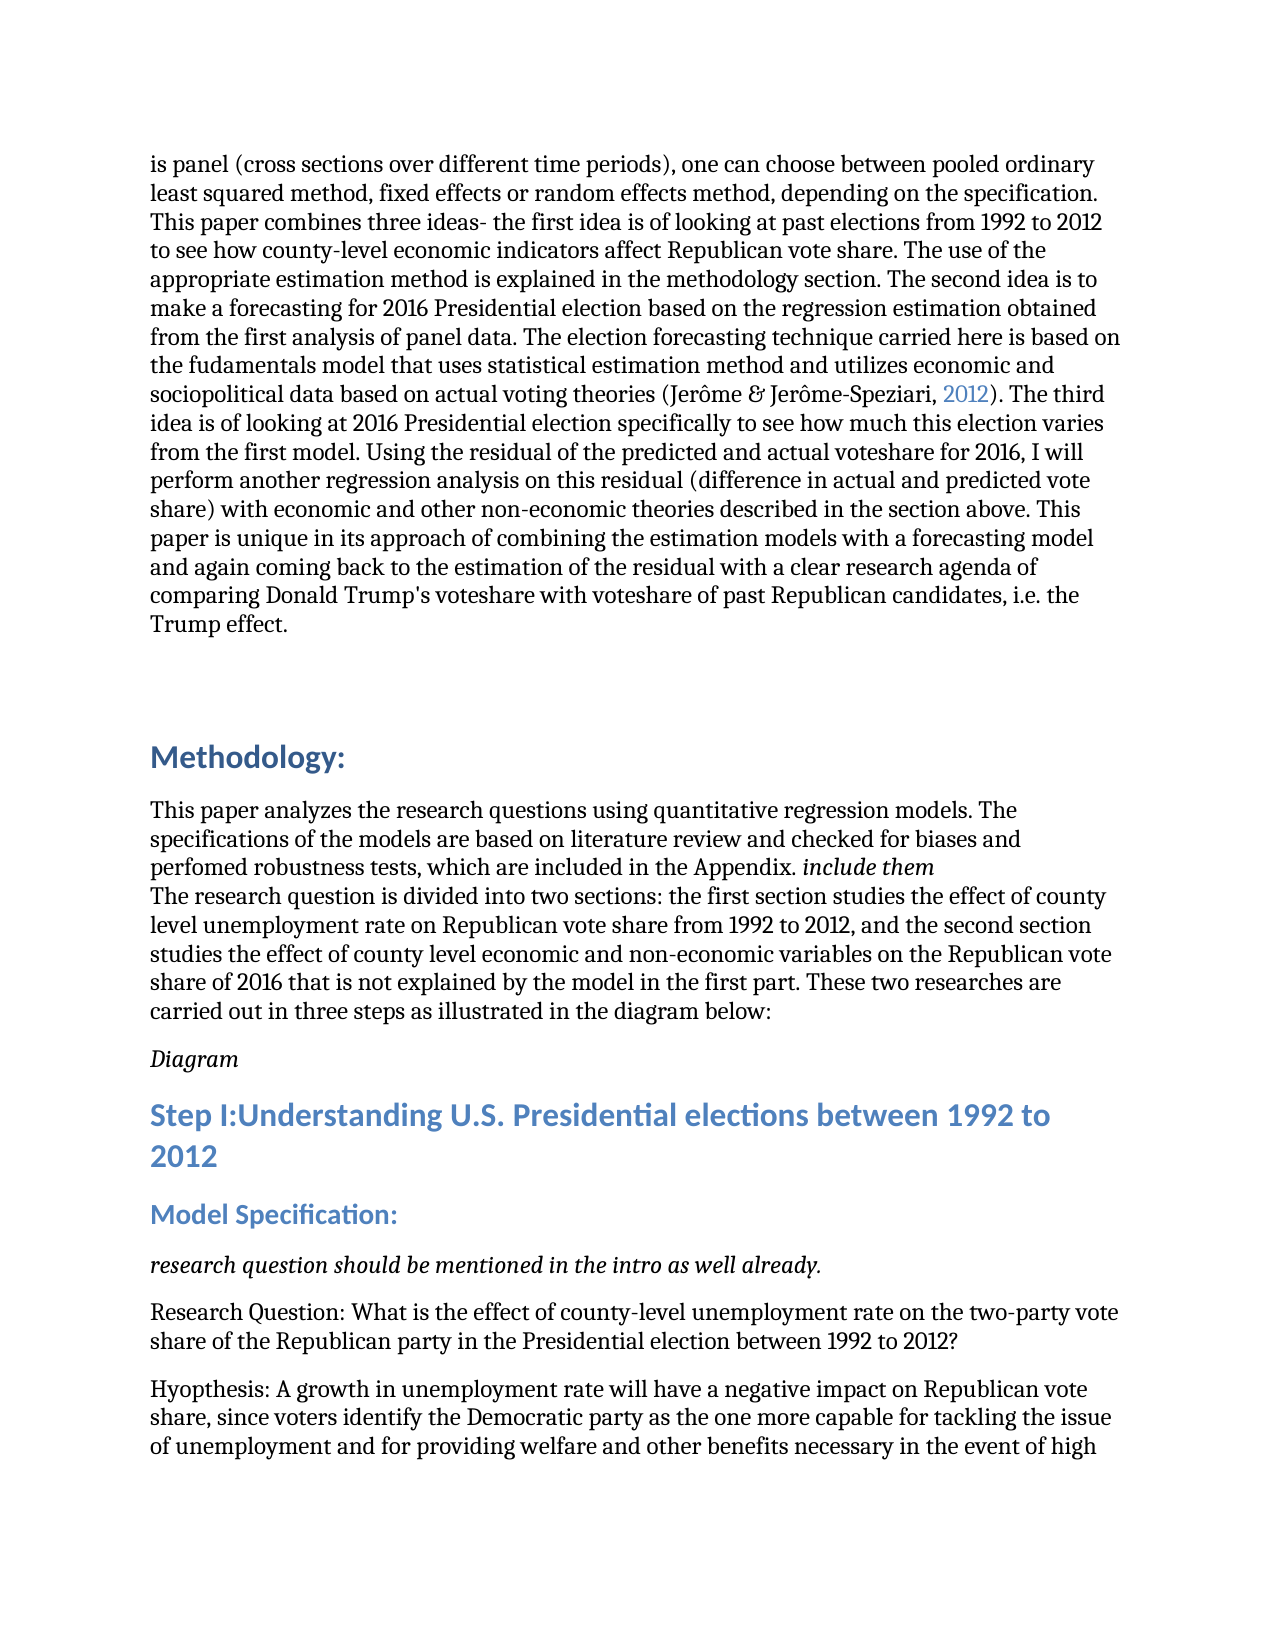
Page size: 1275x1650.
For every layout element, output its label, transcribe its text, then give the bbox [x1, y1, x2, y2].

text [150, 1374, 1125, 1461]
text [150, 150, 1125, 639]
text research question should be mentioned in the intro as well already. [150, 1251, 1125, 1279]
subtitle Methodology: [150, 736, 1125, 777]
text This paper analyzes the research questions using quantitative regression models. The specifications of the models are based on literature review and checked for biases and perfomed robustness tests, which are included in the Appendix. include them The research question is divided into two sections: the first section studies the effect of county level unemployment rate on Republican vote share from 1992 to 2012, and the second section studies the effect of county level economic and non-economic variables on the Republican vote share of 2016 that is not explained by the model in the first part. These two researches are carried out in three steps as illustrated in the diagram below: [150, 796, 1125, 1026]
subtitle Step I:Understanding U.S. Presidential elections between 1992 to 2012 [150, 1094, 1125, 1176]
text Research Question: What is the effect of county-level unemployment rate on the two-party vote share of the Republican party in the Presidential election between 1992 to 2012? [150, 1298, 1125, 1356]
text Diagram [150, 1044, 1125, 1073]
subtitle Model Specification: [150, 1196, 1125, 1232]
